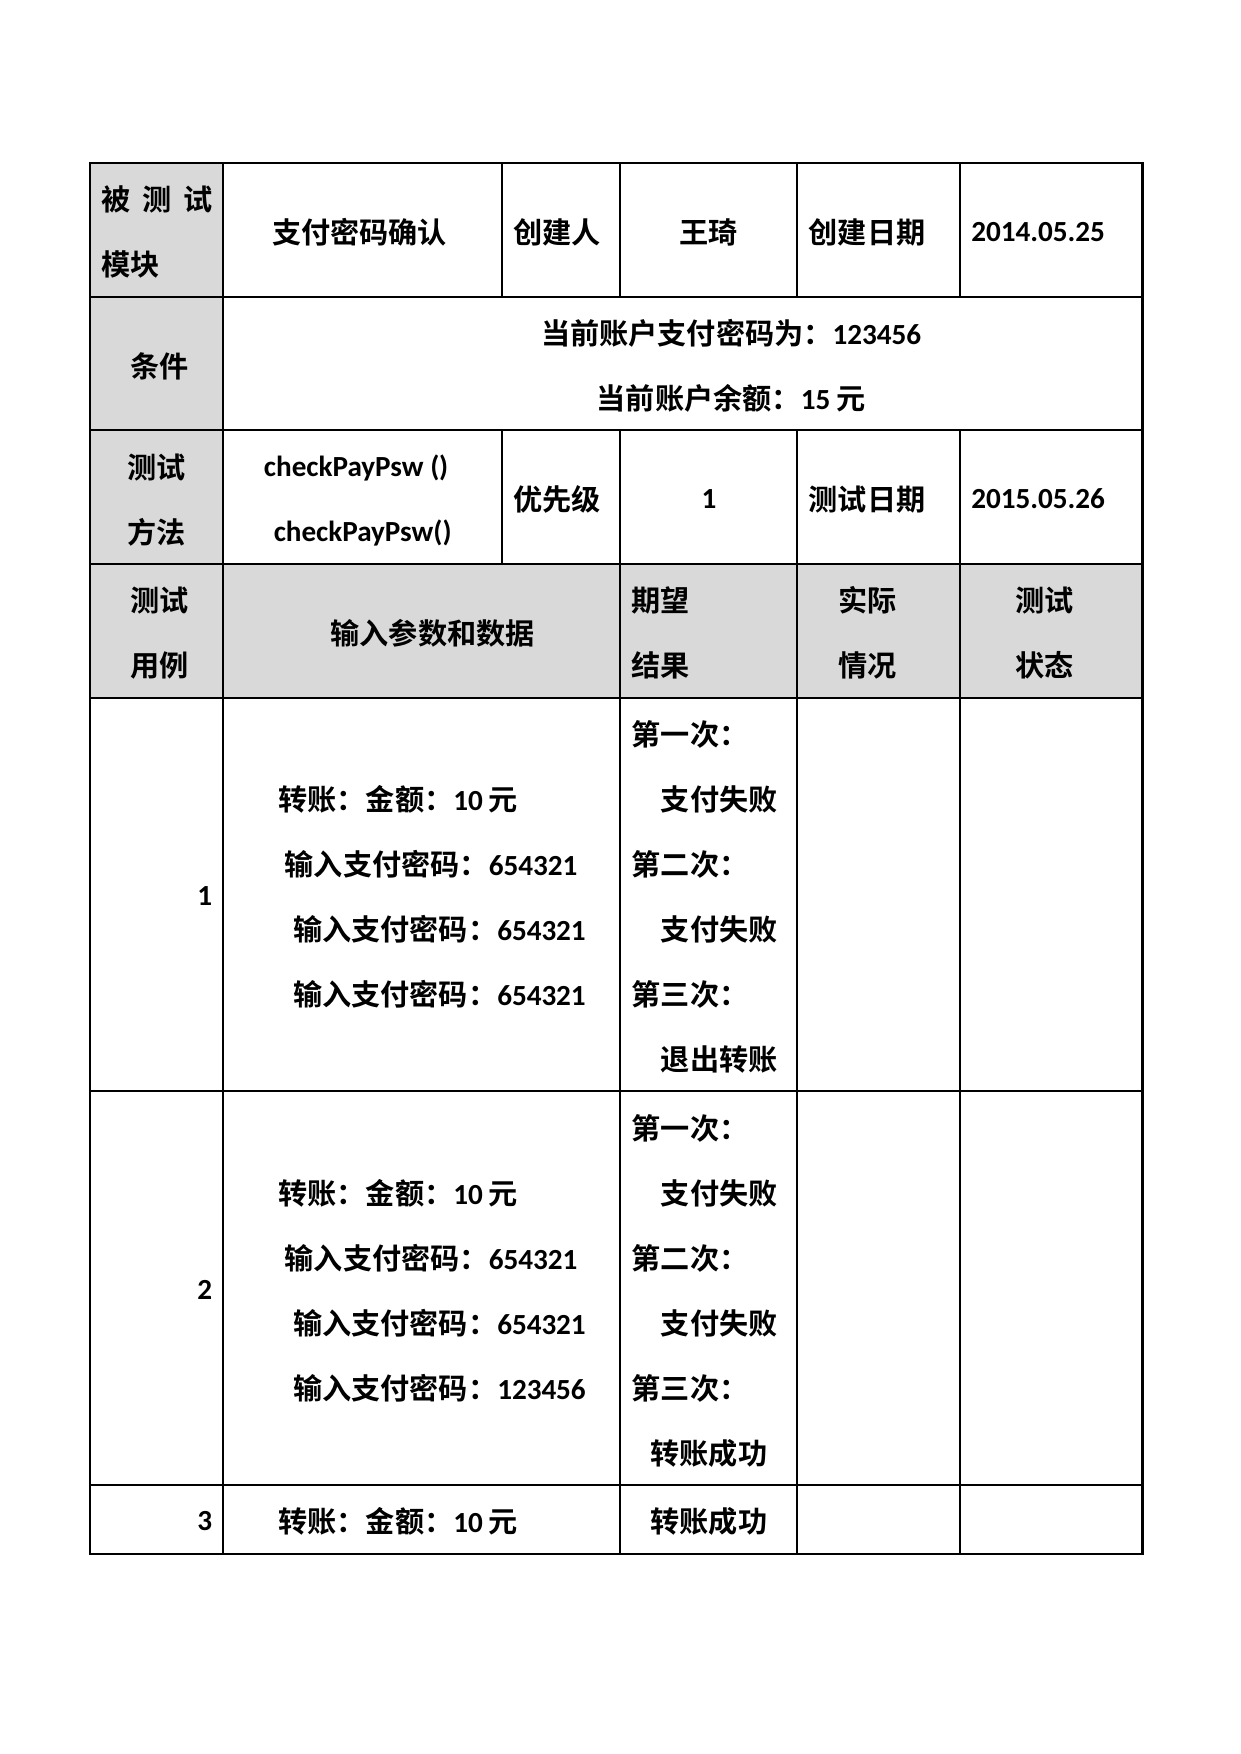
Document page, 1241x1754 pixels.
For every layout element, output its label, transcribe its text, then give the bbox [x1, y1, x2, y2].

table_cell 转账：金额：10元 输入支付密码：654321 输入支付密码：654321 输入支付密码：123456 [224, 1092, 619, 1484]
table_cell 转账：金额：10元 输入支付密码：654321 输入支付密码：654321 输入支付密码：654321 [224, 699, 619, 1090]
table_cell 2 [91, 1092, 222, 1484]
table_cell 第一次： 支付失败 第二次： 支付失败 第三次： 转账成功 [621, 1092, 796, 1484]
table_cell 测试日期 [798, 431, 959, 563]
table_header 支付密码确认 [224, 164, 501, 296]
table_cell 1 [91, 699, 222, 1090]
table_cell [798, 1486, 959, 1552]
table_header 被测试模块 [91, 164, 222, 296]
table_cell 当前账户支付密码为：123456 当前账户余额：15元 [224, 298, 1141, 429]
table_cell 条件 [91, 298, 222, 429]
table_cell 优先级 [503, 431, 619, 563]
table_cell 第一次： 支付失败 第二次： 支付失败 第三次： 退出转账 [621, 699, 796, 1090]
table_cell 测试 用例 [91, 565, 222, 697]
table_cell 2015.05.26 [961, 431, 1141, 563]
table_cell 实际 情况 [798, 565, 959, 697]
table_cell checkPayPsw () checkPayPsw() [224, 431, 501, 563]
table_cell 期望 结果 [621, 565, 796, 697]
table_cell [961, 1092, 1141, 1484]
table_cell 3 [91, 1486, 222, 1552]
table_cell 转账成功 [621, 1486, 796, 1552]
table_cell [798, 1092, 959, 1484]
table_cell 测试 方法 [91, 431, 222, 563]
table_cell 输入参数和数据 [224, 565, 619, 697]
table_header 王琦 [621, 164, 796, 296]
table_header 创建日期 [798, 164, 959, 296]
table_cell 1 [621, 431, 796, 563]
table_cell [961, 1486, 1141, 1552]
table_header 2014.05.25 [961, 164, 1141, 296]
table_cell [961, 699, 1141, 1090]
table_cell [224, 1486, 619, 1552]
table_cell [798, 699, 959, 1090]
table_cell 测试 状态 [961, 565, 1141, 697]
table_header 创建人 [503, 164, 619, 296]
